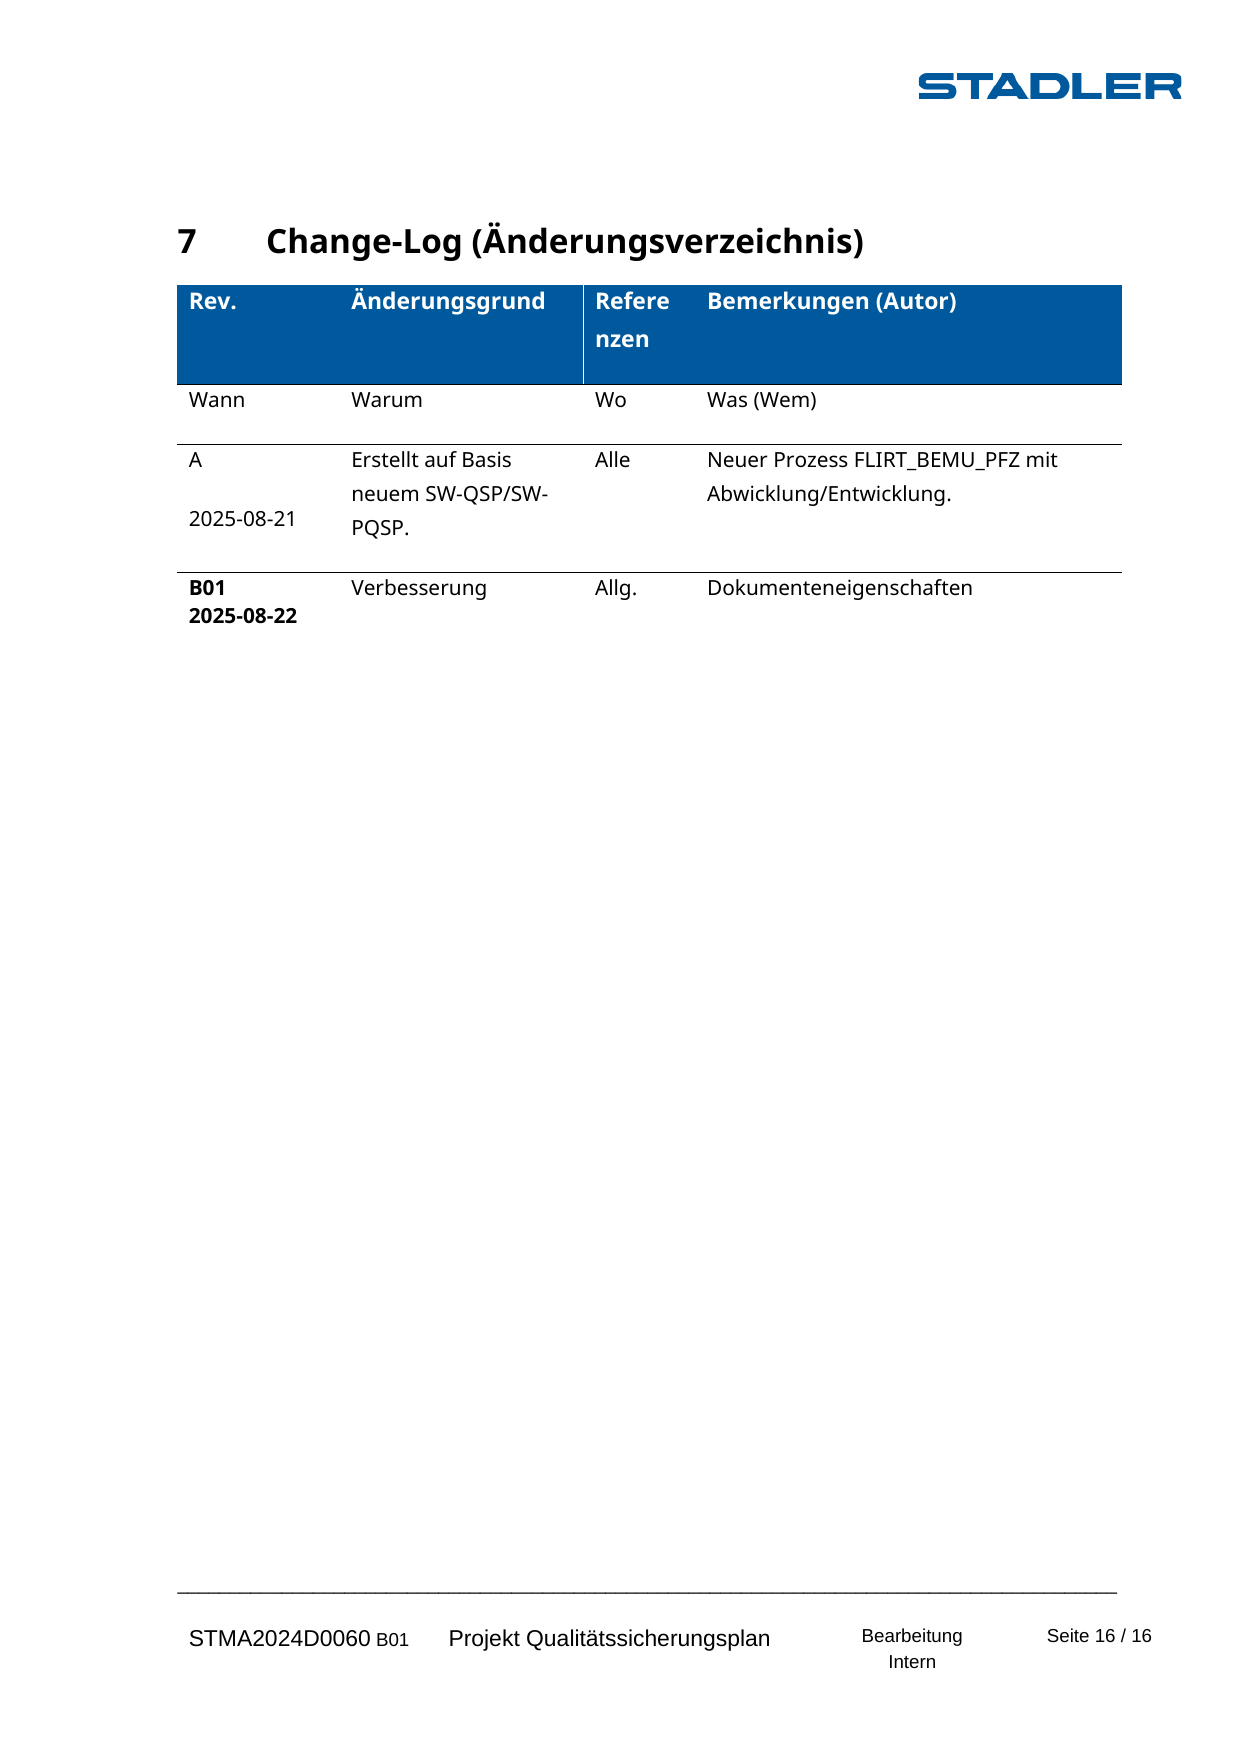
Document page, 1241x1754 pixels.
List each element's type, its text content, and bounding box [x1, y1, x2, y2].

table_cell Erstellt auf Basis neuem SW-QSP/SW-PQSP. [340, 445, 583, 572]
table_header Referenzen [584, 285, 696, 384]
table_cell Wo [584, 385, 696, 444]
table_header Änderungsgrund [340, 285, 583, 384]
table_cell Dokumenteneigenschaften [696, 573, 1122, 631]
table_header Bemerkungen (Autor) [696, 285, 1122, 384]
table_cell Wann [177, 385, 340, 444]
picture [918, 73, 1182, 99]
table_cell Allg. [584, 573, 696, 631]
table_header Rev. [177, 285, 340, 384]
table_cell Alle [584, 445, 696, 572]
table_cell Verbesserung [340, 573, 583, 631]
table_cell A 2025-08-21 [177, 445, 340, 572]
table_cell Was (Wem) [696, 385, 1122, 444]
table_cell Neuer Prozess FLIRT_BEMU_PFZ mit Abwicklung/Entwicklung. [696, 445, 1122, 572]
subtitle Change-Log (Änderungsverzeichnis) [177, 218, 1122, 263]
table_cell B01 2025-08-22 [177, 573, 340, 631]
table_cell Warum [340, 385, 583, 444]
